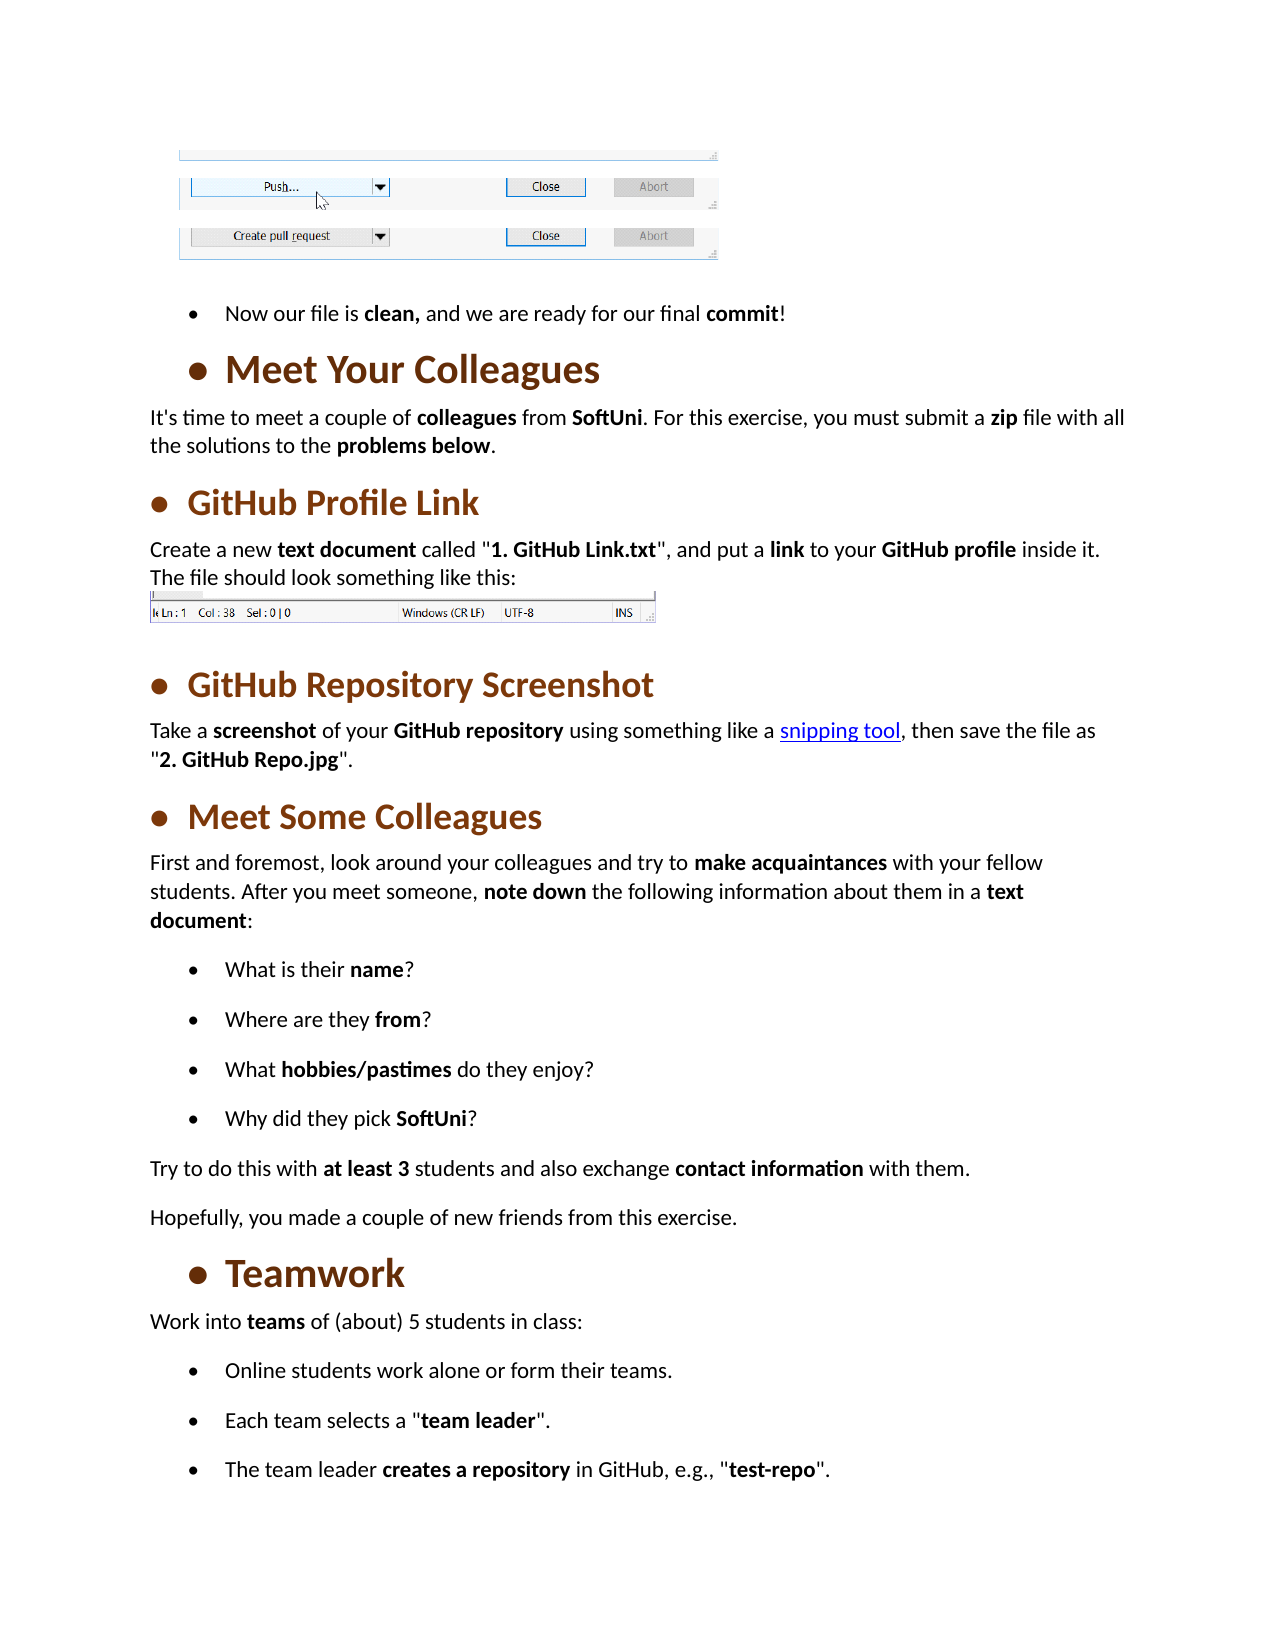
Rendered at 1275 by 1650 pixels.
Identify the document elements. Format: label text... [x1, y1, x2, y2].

list Why did they pick SoftUni? [187, 1104, 1125, 1132]
list Where are they from? [187, 1004, 1125, 1033]
list Meet Some Colleagues [150, 807, 1125, 835]
list Meet Your Colleagues [187, 361, 1125, 389]
text First and foremost, look around your colleagues and try to make acquaintances with your fellow students. After you meet someone, note down the following information about them in a text document: [150, 848, 1125, 934]
list Teamwork [187, 1265, 1125, 1294]
list The team leader creates a repository in GitHub, e.g., "test-repo". [187, 1455, 1125, 1484]
text It's time to meet a couple of colleagues from SoftUni. For this exercise, you must submit a zip file with all the solutions to the problems below. [150, 402, 1125, 459]
text Work into teams of (about) 5 students in class: [150, 1306, 1125, 1335]
list GitHub Repository Screenshot [150, 674, 1125, 703]
list Now our file is clean, and we are ready for our final commit! [187, 299, 1125, 327]
text Hopefully, you made a couple of new friends from this exercise. [150, 1203, 1125, 1232]
list Online students work alone or form their teams. [187, 1356, 1125, 1384]
text Take a screenshot of your GitHub repository using something like a snipping tool, then save the file as "2. GitHub Repo.jpg". [150, 716, 1125, 773]
list What is their name? [187, 955, 1125, 984]
list What hobbies/pastimes do they enjoy? [187, 1054, 1125, 1083]
list GitHub Profile Link [150, 493, 1125, 522]
text Try to do this with at least 3 students and also exchange contact information with them. [150, 1153, 1125, 1182]
text Create a new text document called "1. GitHub Link.txt", and put a link to your GitHub profile inside it. The file should look something like this: [150, 534, 1125, 592]
list Each team selects a "team leader". [187, 1405, 1125, 1434]
